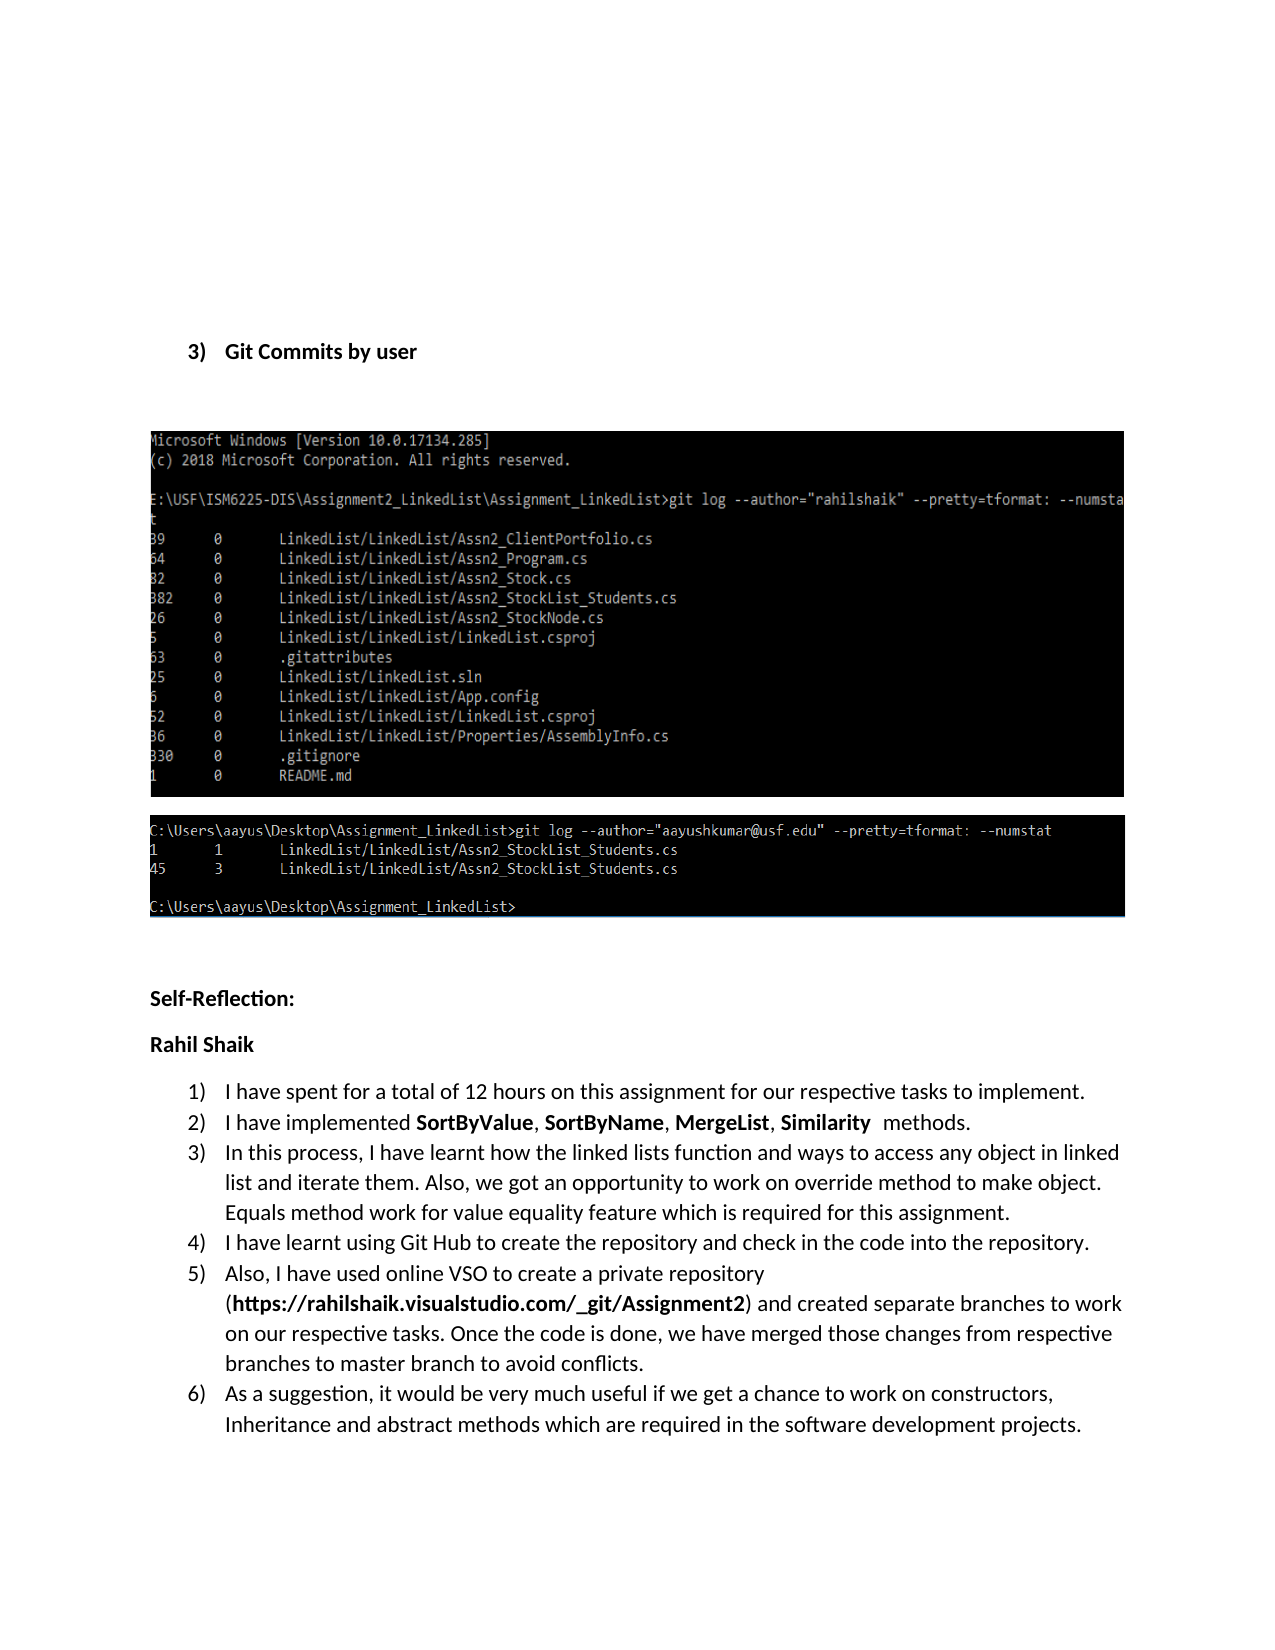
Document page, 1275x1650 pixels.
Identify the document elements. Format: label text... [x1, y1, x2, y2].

list In this process, I have learnt how the linked lists function and ways to access any object in linked list and iterate them. Also, we got an opportunity to work on override method to make object. Equals method work for value equality feature which is required for this assignment. [187, 1138, 1125, 1226]
picture [150, 815, 1125, 918]
text Rahil Shaik [150, 1031, 1125, 1058]
list As a suggestion, it would be very much useful if we get a chance to work on constructors, Inheritance and abstract methods which are required in the software development projects. [187, 1379, 1125, 1438]
list I have implemented SortByValue, SortByName, MergeList, Similarity methods. [187, 1108, 1125, 1136]
list I have spent for a total of 12 hours on this assignment for our respective tasks to implement. [187, 1077, 1125, 1105]
list Git Commits by user [187, 337, 1125, 366]
list I have learnt using Git Hub to create the repository and check in the code into the repository. [187, 1228, 1125, 1256]
list Also, I have used online VSO to create a private repository (https://rahilshaik.visualstudio.com/_git/Assignment2) and created separate branches to work on our respective tasks. Once the code is done, we have merged those changes from respective branches to master branch to avoid conflicts. [187, 1259, 1125, 1377]
picture [150, 431, 1125, 797]
text Self-Reflection: [150, 984, 1125, 1012]
